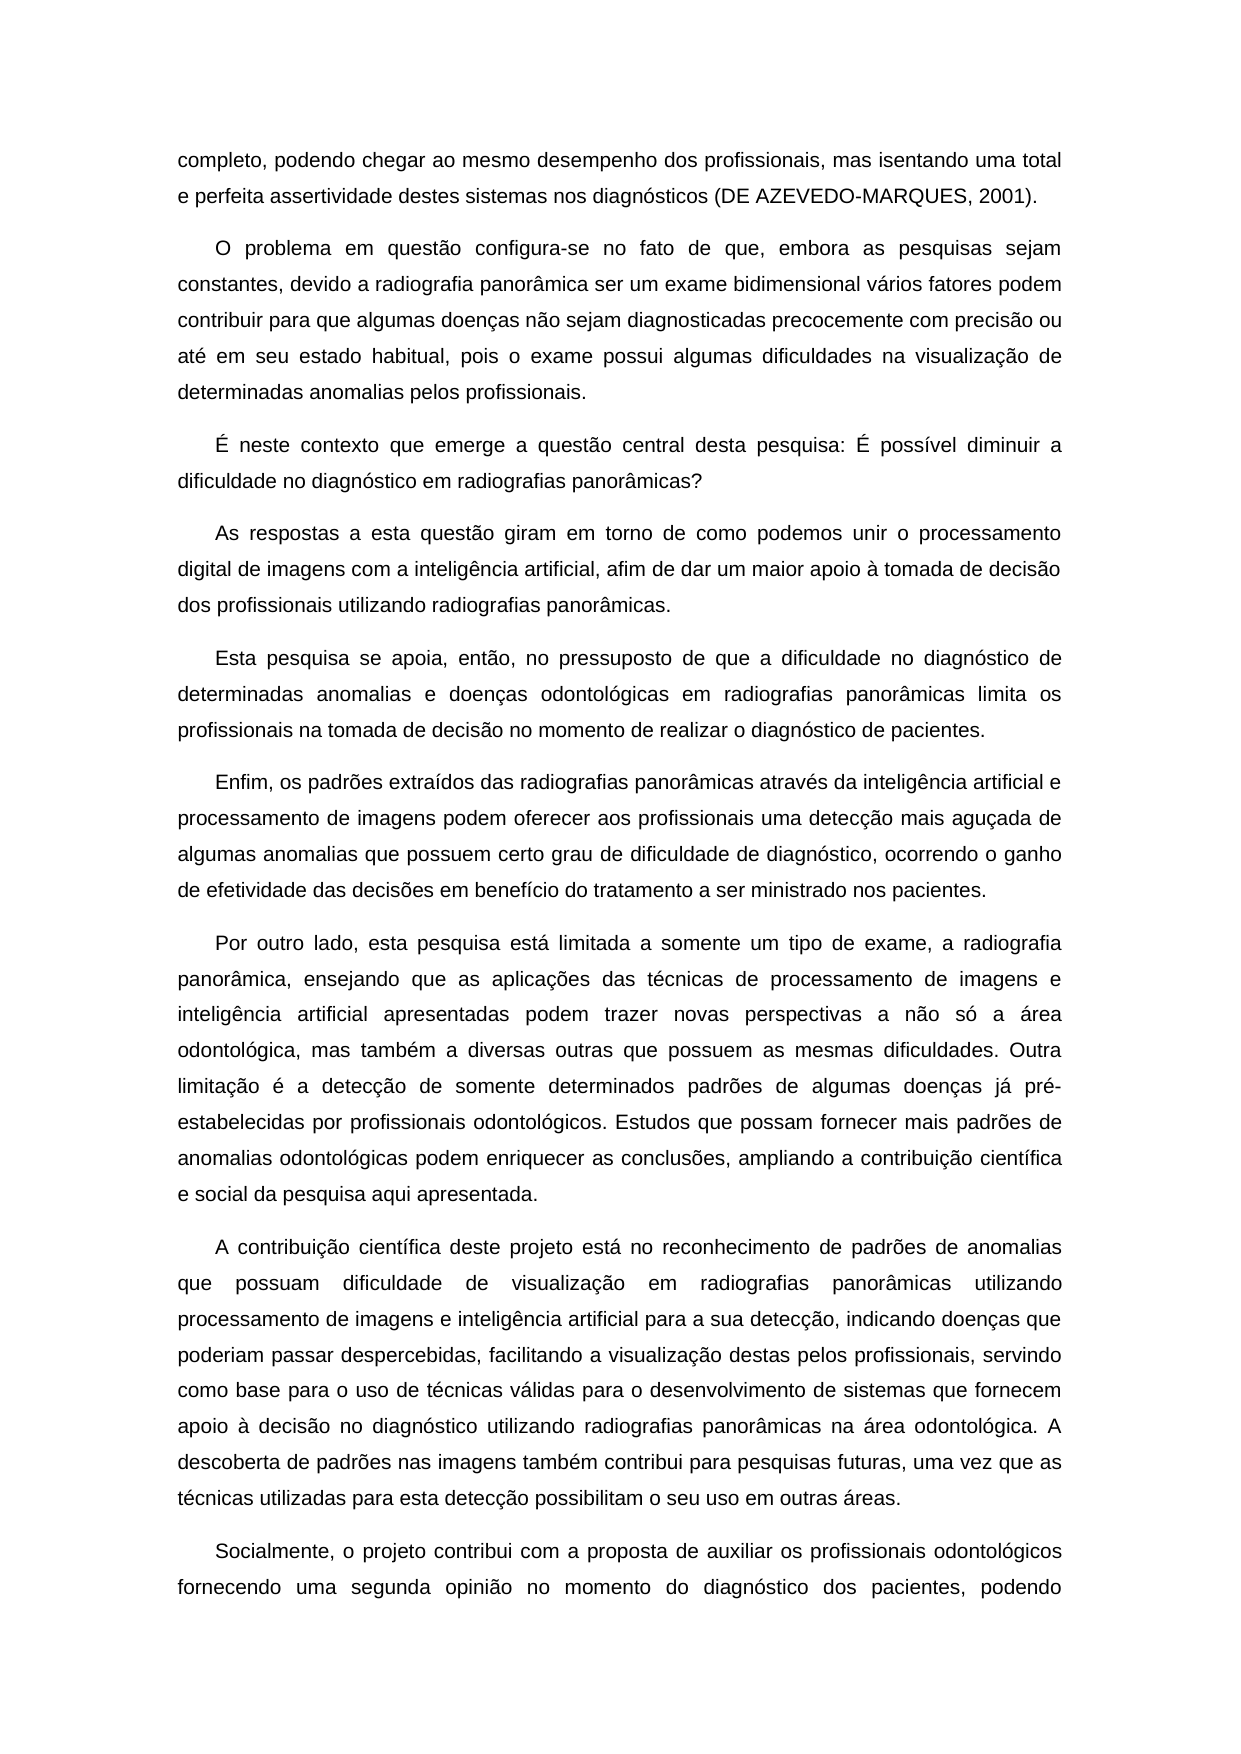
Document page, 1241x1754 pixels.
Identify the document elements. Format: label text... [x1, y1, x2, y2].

text Por outro lado, esta pesquisa está limitada a somente um tipo de exame, a radiografia panorâmica, ensejando que as aplicações das técnicas de processamento de imagens e inteligência artificial apresentadas podem trazer novas perspectivas a não só a área odontológica, mas também a diversas outras que possuem as mesmas dificuldades. Outra limitação é a detecção de somente determinados padrões de algumas doenças já pré-estabelecidas por profissionais odontológicos. Estudos que possam fornecer mais padrões de anomalias odontológicas podem enriquecer as conclusões, ampliando a contribuição científica e social da pesquisa aqui apresentada. [177, 930, 1063, 1206]
text É neste contexto que emerge a questão central desta pesquisa: É possível diminuir a dificuldade no diagnóstico em radiografias panorâmicas? [177, 432, 1063, 492]
text Enfim, os padrões extraídos das radiografias panorâmicas através da inteligência artificial e processamento de imagens podem oferecer aos profissionais uma detecção mais aguçada de algumas anomalias que possuem certo grau de dificuldade de diagnóstico, ocorrendo o ganho de efetividade das decisões em benefício do tratamento a ser ministrado nos pacientes. [177, 770, 1063, 902]
text A contribuição científica deste projeto está no reconhecimento de padrões de anomalias que possuam dificuldade de visualização em radiografias panorâmicas utilizando processamento de imagens e inteligência artificial para a sua detecção, indicando doenças que poderiam passar despercebidas, facilitando a visualização destas pelos profissionais, servindo como base para o uso de técnicas válidas para o desenvolvimento de sistemas que fornecem apoio à decisão no diagnóstico utilizando radiografias panorâmicas na área odontológica. A descoberta de padrões nas imagens também contribui para pesquisas futuras, uma vez que as técnicas utilizadas para esta detecção possibilitam o seu uso em outras áreas. [177, 1234, 1063, 1510]
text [177, 1539, 1063, 1599]
text Esta pesquisa se apoia, então, no pressuposto de que a dificuldade no diagnóstico de determinadas anomalias e doenças odontológicas em radiografias panorâmicas limita os profissionais na tomada de decisão no momento de realizar o diagnóstico de pacientes. [177, 646, 1063, 741]
text As respostas a esta questão giram em torno de como podemos unir o processamento digital de imagens com a inteligência artificial, afim de dar um maior apoio à tomada de decisão dos profissionais utilizando radiografias panorâmicas. [177, 521, 1063, 617]
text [177, 148, 1063, 207]
text O problema em questão configura-se no fato de que, embora as pesquisas sejam constantes, devido a radiografia panorâmica ser um exame bidimensional vários fatores podem contribuir para que algumas doenças não sejam diagnosticadas precocemente com precisão ou até em seu estado habitual, pois o exame possui algumas dificuldades na visualização de determinadas anomalias pelos profissionais. [177, 236, 1063, 404]
